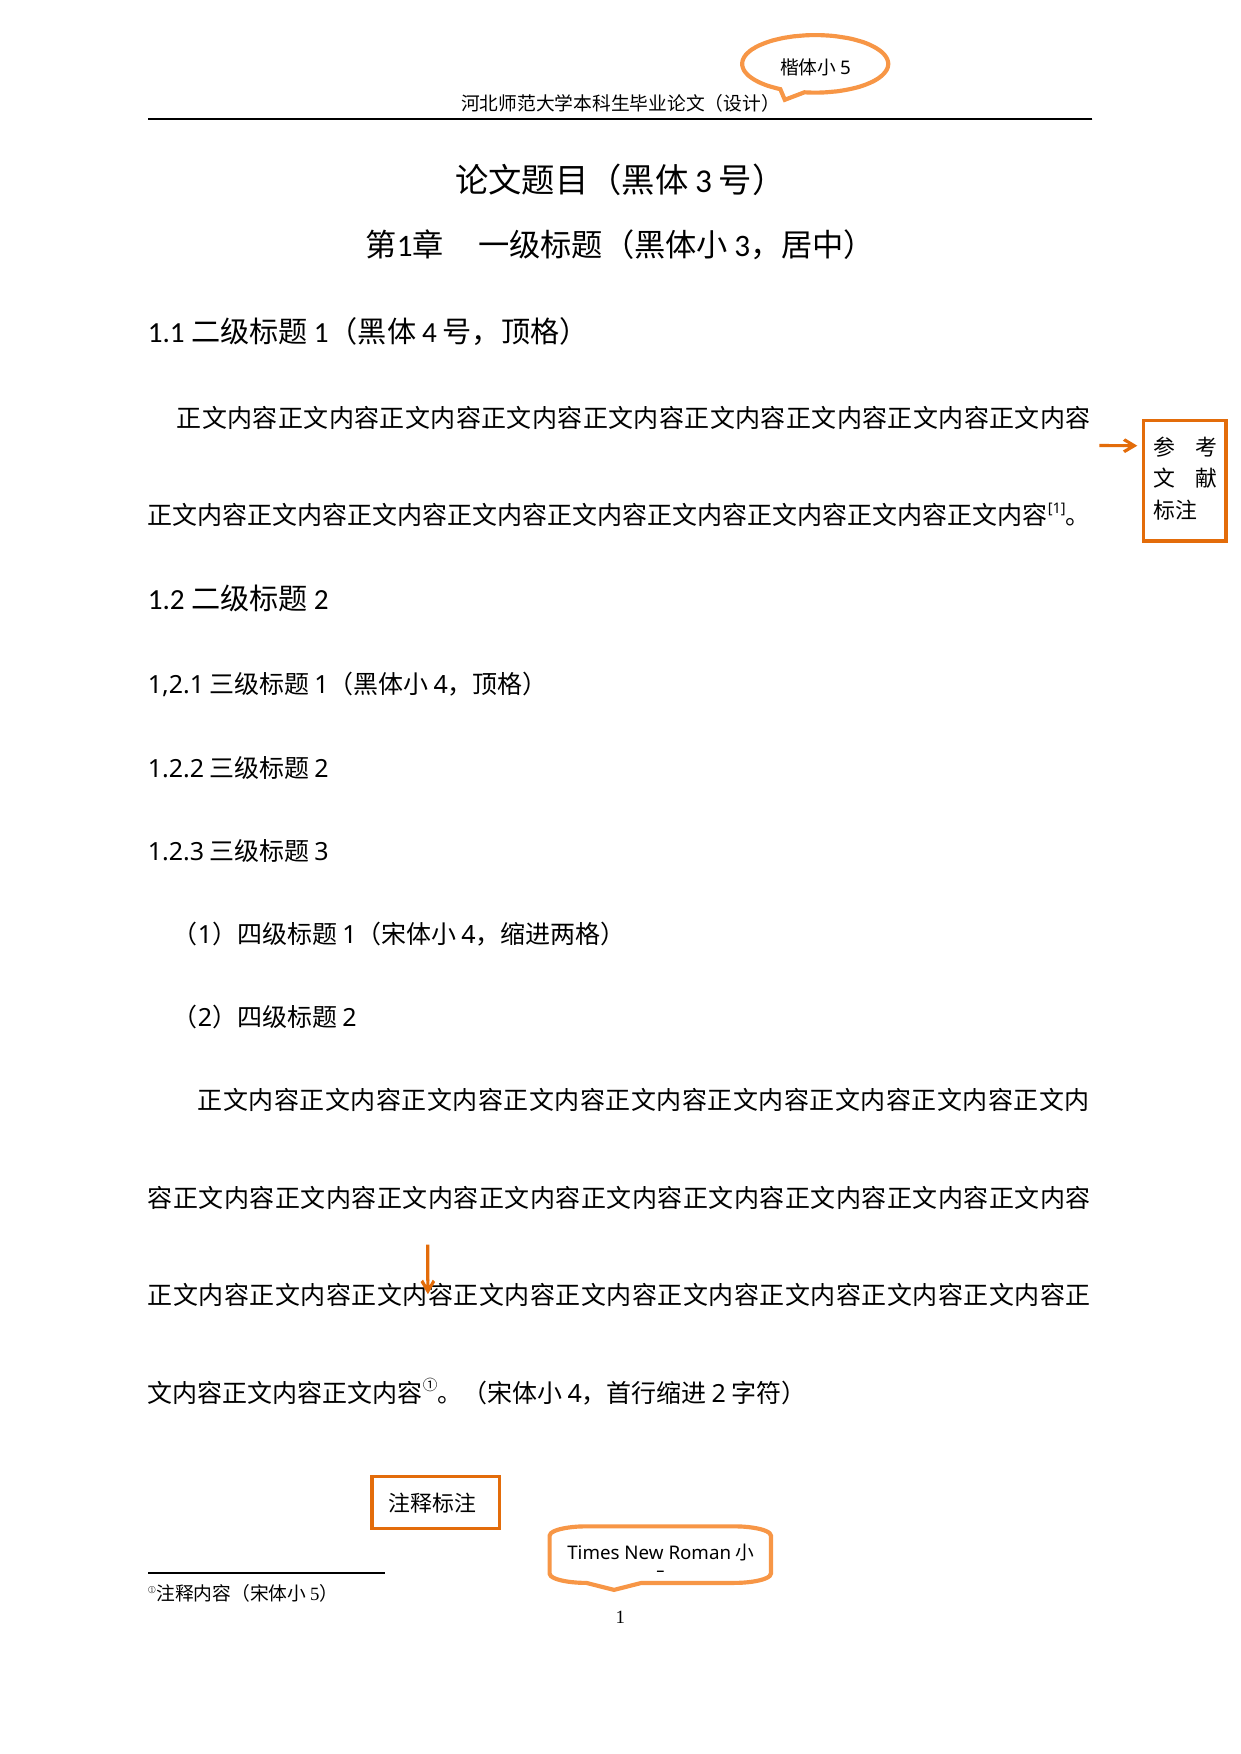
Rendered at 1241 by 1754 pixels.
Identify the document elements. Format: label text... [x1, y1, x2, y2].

text 1.1 二级标题1（黑体4号，顶格） [148, 298, 1092, 363]
text （2）四级标题2 [148, 983, 1092, 1048]
text 1.2.2三级标题2 [148, 734, 1092, 799]
text 正文内容正文内容正文内容正文内容正文内容正文内容正文内容正文内容正文内容正文内容正文内容正文内容正文内容正文内容正文内容正文内容正文内容正文内容[1]。 [148, 384, 1092, 546]
text 1,2.1三级标题1（黑体小4，顶格） [148, 651, 1092, 716]
text 1.2.3三级标题3 [148, 817, 1092, 882]
text 1.2 二级标题2 [148, 564, 1092, 629]
text （1）四级标题1（宋体小4，缩进两格） [148, 900, 1092, 965]
text 论文题目（黑体3号） [148, 145, 1092, 210]
text 正文内容正文内容正文内容正文内容正文内容正文内容正文内容正文内容正文内容正文内容正文内容正文内容正文内容正文内容正文内容正文内容正文内容正文内容正文内容正文内容正文内容正文内容正文内容正文内容正文内容正文内容正文内容正文内容正文内容正文内容。（宋体小4，首行缩进2字符） [148, 1066, 1092, 1424]
list 一级标题（黑体小3，居中） [148, 210, 1092, 275]
